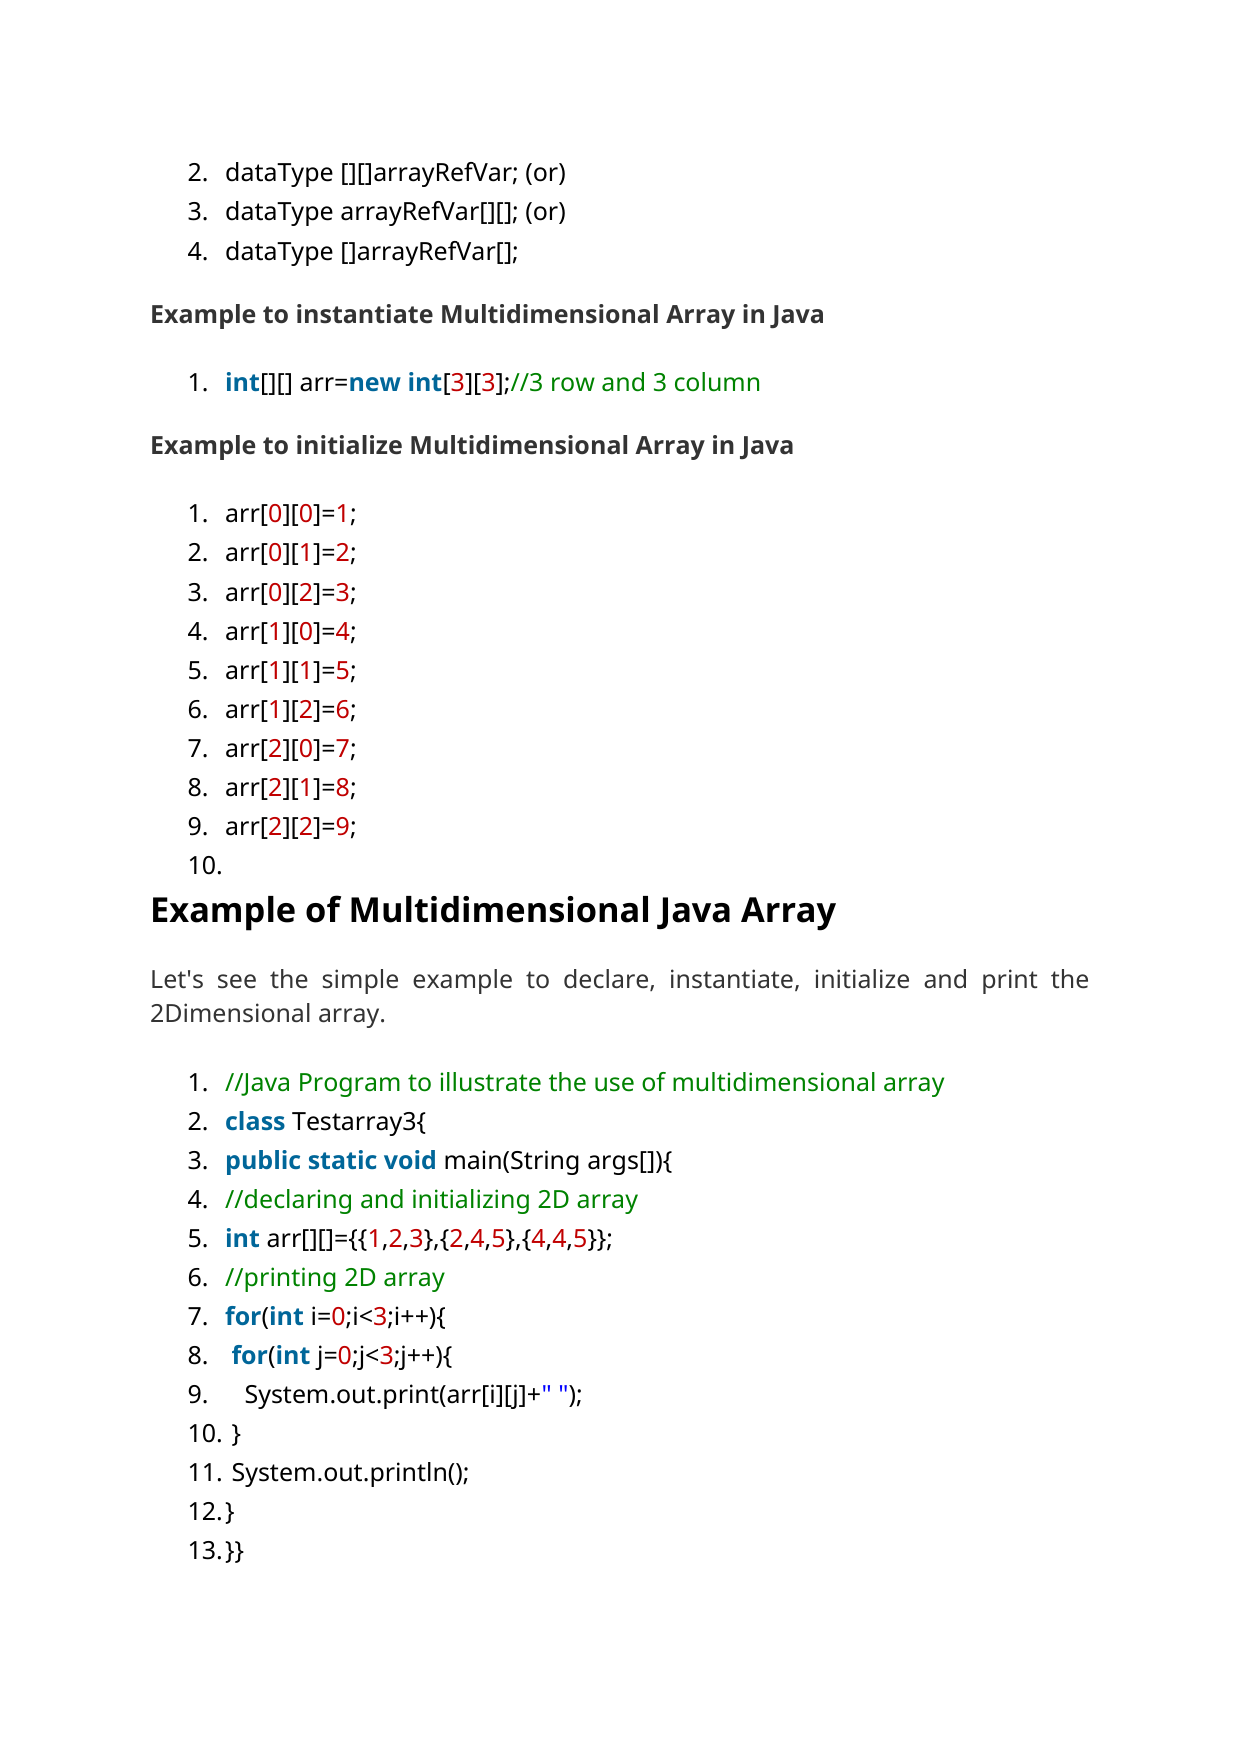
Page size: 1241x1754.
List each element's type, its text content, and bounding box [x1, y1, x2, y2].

list arr[0][0]=1; [187, 491, 1090, 530]
list int arr[][]={{1,2,3},{2,4,5},{4,4,5}}; [187, 1215, 1090, 1254]
list //printing 2D array [187, 1254, 1090, 1293]
list arr[1][2]=6; [187, 686, 1090, 725]
list arr[1][0]=4; [187, 608, 1090, 647]
list arr[1][1]=5; [187, 647, 1090, 686]
text Let's see the simple example to declare, instantiate, initialize and print the 2Dimensional array. [150, 962, 1090, 1030]
list arr[0][2]=3; [187, 569, 1090, 608]
subtitle Example of Multidimensional Java Array [150, 886, 1090, 933]
list class Testarray3{ [187, 1098, 1090, 1137]
list dataType []arrayRefVar[]; [187, 228, 1090, 267]
list arr[2][0]=7; [187, 725, 1090, 764]
list public static void main(String args[]){ [187, 1137, 1090, 1176]
text Example to initialize Multidimensional Array in Java [150, 428, 1090, 462]
list for(int i=0;i<3;i++){ [187, 1293, 1090, 1333]
text Example to instantiate Multidimensional Array in Java [150, 296, 1090, 330]
list System.out.print(arr[i][j]+" "); [187, 1372, 1090, 1411]
list } [187, 1411, 1090, 1450]
list arr[0][1]=2; [187, 530, 1090, 569]
list for(int j=0;j<3;j++){ [187, 1333, 1090, 1372]
list //declaring and initializing 2D array [187, 1176, 1090, 1215]
list System.out.println(); [187, 1450, 1090, 1489]
list arr[2][2]=9; [187, 803, 1090, 843]
list }} [187, 1528, 1090, 1567]
list int[][] arr=new int[3][3];//3 row and 3 column [187, 359, 1090, 399]
list //Java Program to illustrate the use of multidimensional array [187, 1059, 1090, 1098]
list arr[2][1]=8; [187, 764, 1090, 803]
list dataType [][]arrayRefVar; (or) [187, 150, 1090, 189]
list dataType arrayRefVar[][]; (or) [187, 189, 1090, 228]
list } [187, 1489, 1090, 1528]
